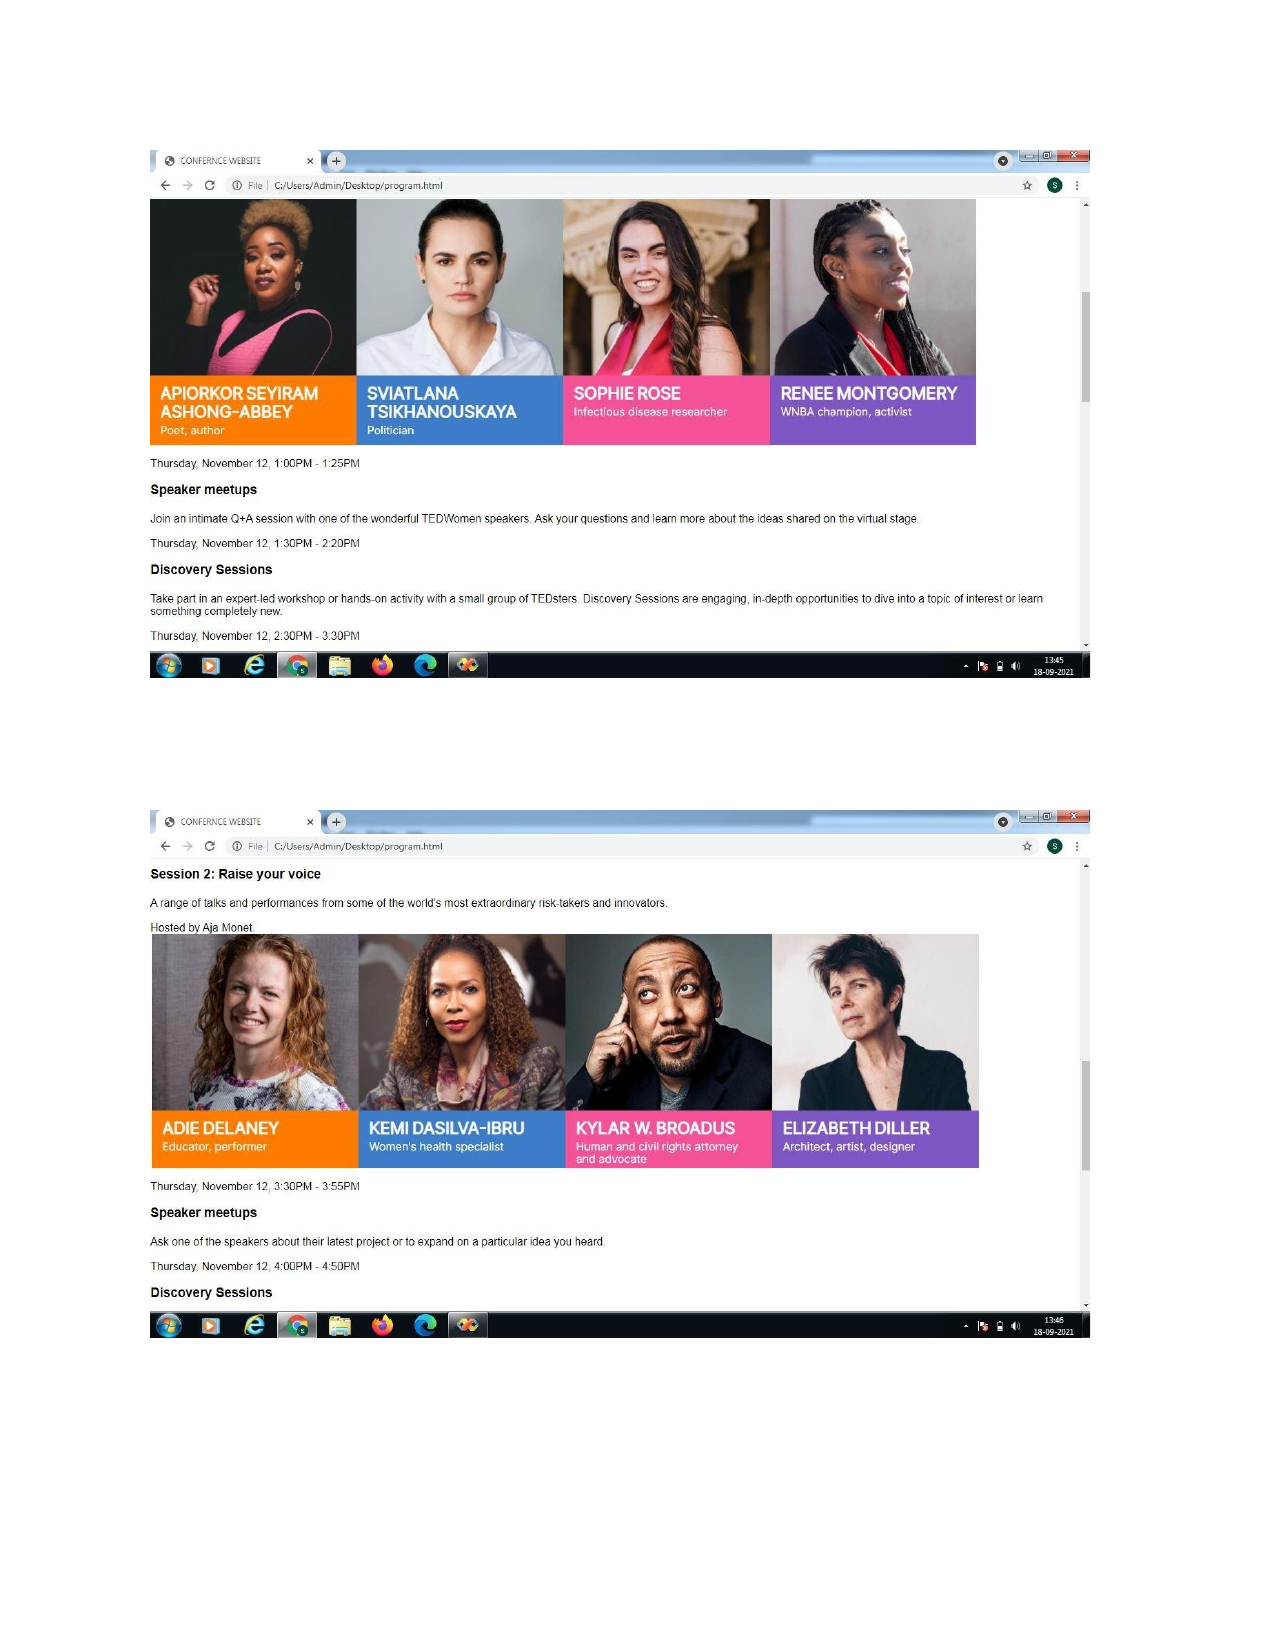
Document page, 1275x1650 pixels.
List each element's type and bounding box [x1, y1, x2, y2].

picture [150, 810, 1091, 1338]
picture [150, 150, 1091, 678]
